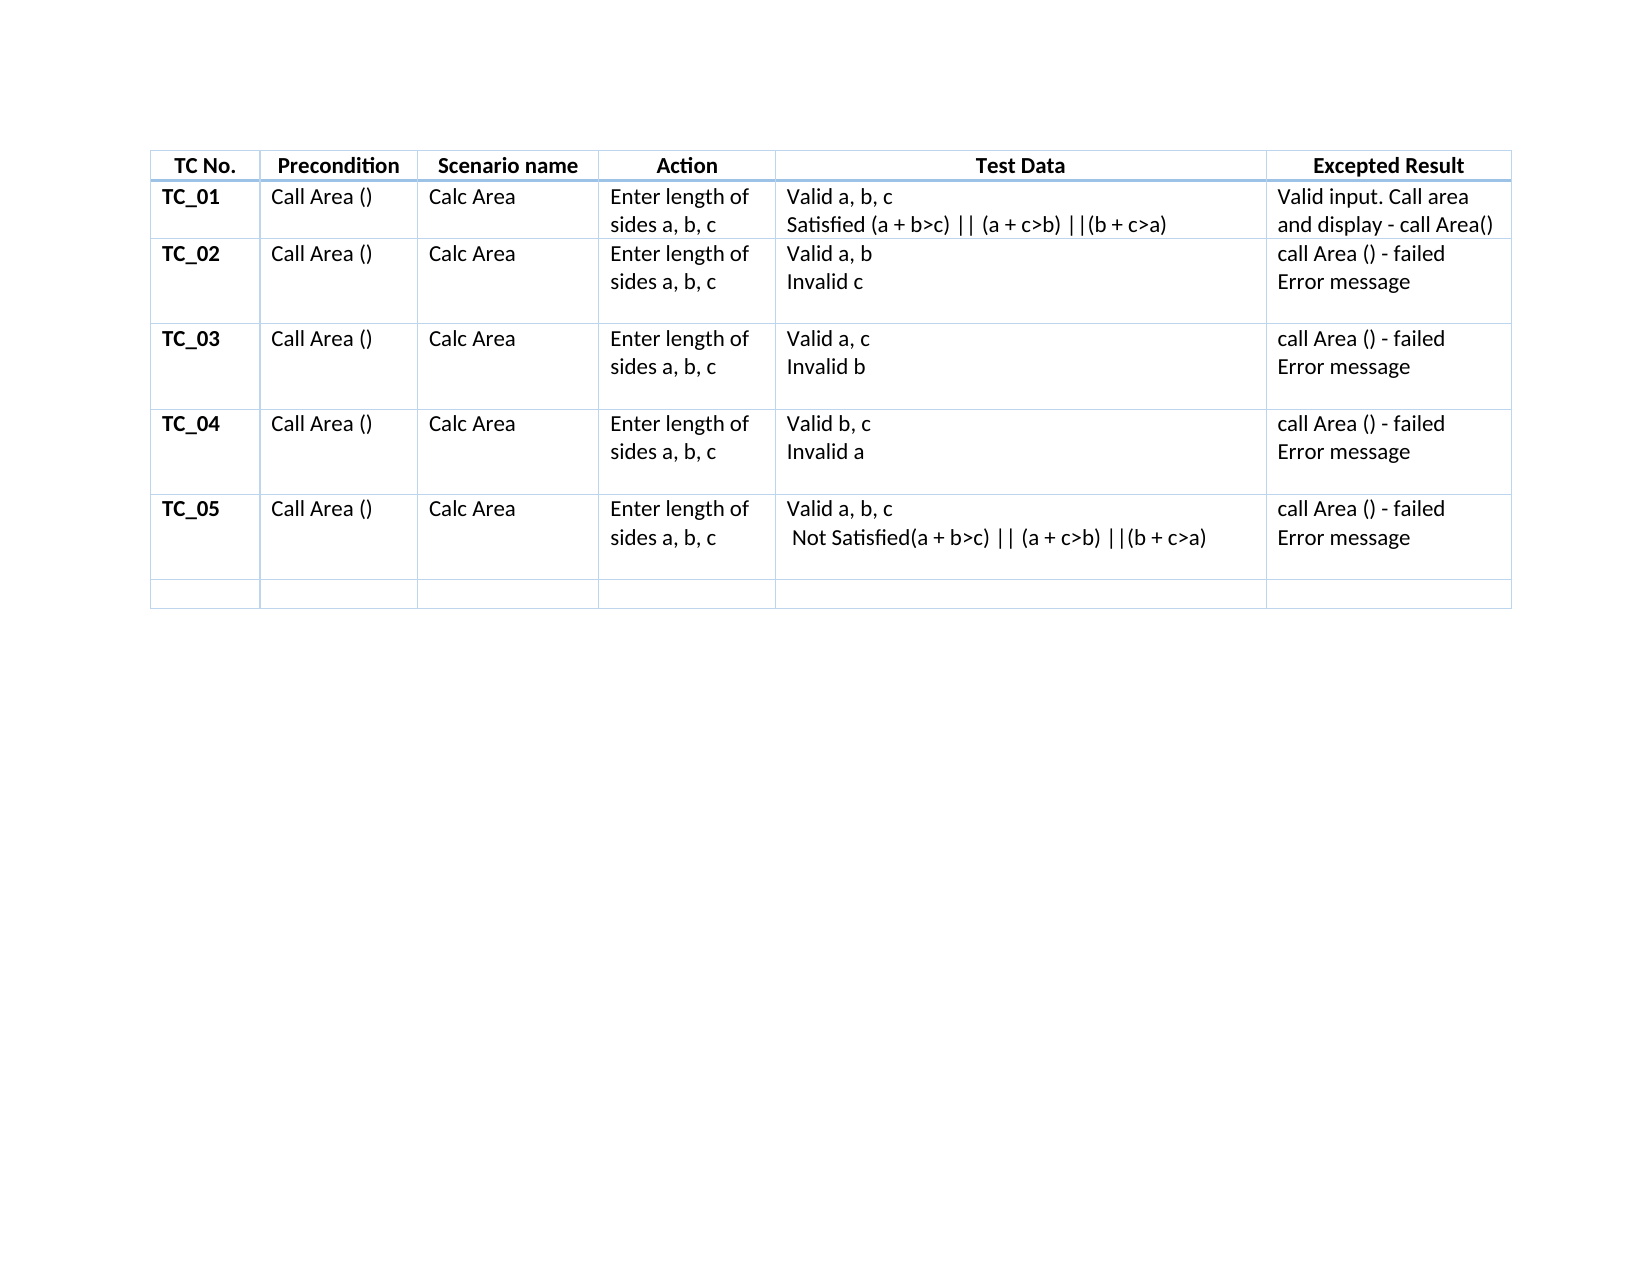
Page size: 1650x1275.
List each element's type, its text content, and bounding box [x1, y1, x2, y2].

table_cell call Area () - failed Error message [1267, 495, 1511, 579]
table_cell Call Area () [261, 239, 417, 323]
table_header Excepted Result [1267, 151, 1511, 179]
table_cell [776, 580, 1266, 608]
table_cell Enter length of sides a, b, c [599, 239, 775, 323]
table_cell Enter length of sides a, b, c [599, 410, 775, 493]
table_cell [151, 580, 259, 608]
table_cell Enter length of sides a, b, c [599, 324, 775, 408]
table_cell Valid a, c Invalid b [776, 324, 1266, 408]
table_cell [261, 580, 417, 608]
table_header Precondition [261, 151, 417, 179]
table_cell Call Area () [261, 324, 417, 408]
table_cell Enter length of sides a, b, c [599, 182, 775, 238]
table_cell Call Area () [261, 495, 417, 579]
table_cell Valid b, c Invalid a [776, 410, 1266, 493]
table_cell Calc Area [418, 324, 598, 408]
table_cell Valid a, b, c Satisfied (a + b>c) || (a + c>b) ||(b + c>a) [776, 182, 1266, 238]
table_cell Calc Area [418, 495, 598, 579]
table_cell TC_03 [151, 324, 259, 408]
table_header TC No. [151, 151, 259, 179]
table_cell [599, 580, 775, 608]
table_cell TC_01 [151, 182, 259, 238]
table_cell [1267, 580, 1511, 608]
table_cell call Area () - failed Error message [1267, 410, 1511, 493]
table_cell Calc Area [418, 182, 598, 238]
table_cell call Area () - failed Error message [1267, 239, 1511, 323]
table_cell Calc Area [418, 410, 598, 493]
table_header Test Data [776, 151, 1266, 179]
table_cell Call Area () [261, 410, 417, 493]
table_cell TC_05 [151, 495, 259, 579]
table_header Scenario name [418, 151, 598, 179]
table_cell TC_04 [151, 410, 259, 493]
table_cell [418, 580, 598, 608]
table_cell Valid a, b Invalid c [776, 239, 1266, 323]
table_cell call Area () - failed Error message [1267, 324, 1511, 408]
table_cell Valid a, b, c Not Satisfied(a + b>c) || (a + c>b) ||(b + c>a) [776, 495, 1266, 579]
table_cell Call Area () [261, 182, 417, 238]
table_cell Calc Area [418, 239, 598, 323]
table_cell TC_02 [151, 239, 259, 323]
table_header Action [599, 151, 775, 179]
table_cell Enter length of sides a, b, c [599, 495, 775, 579]
table_cell Valid input. Call area and display - call Area() [1267, 182, 1511, 238]
